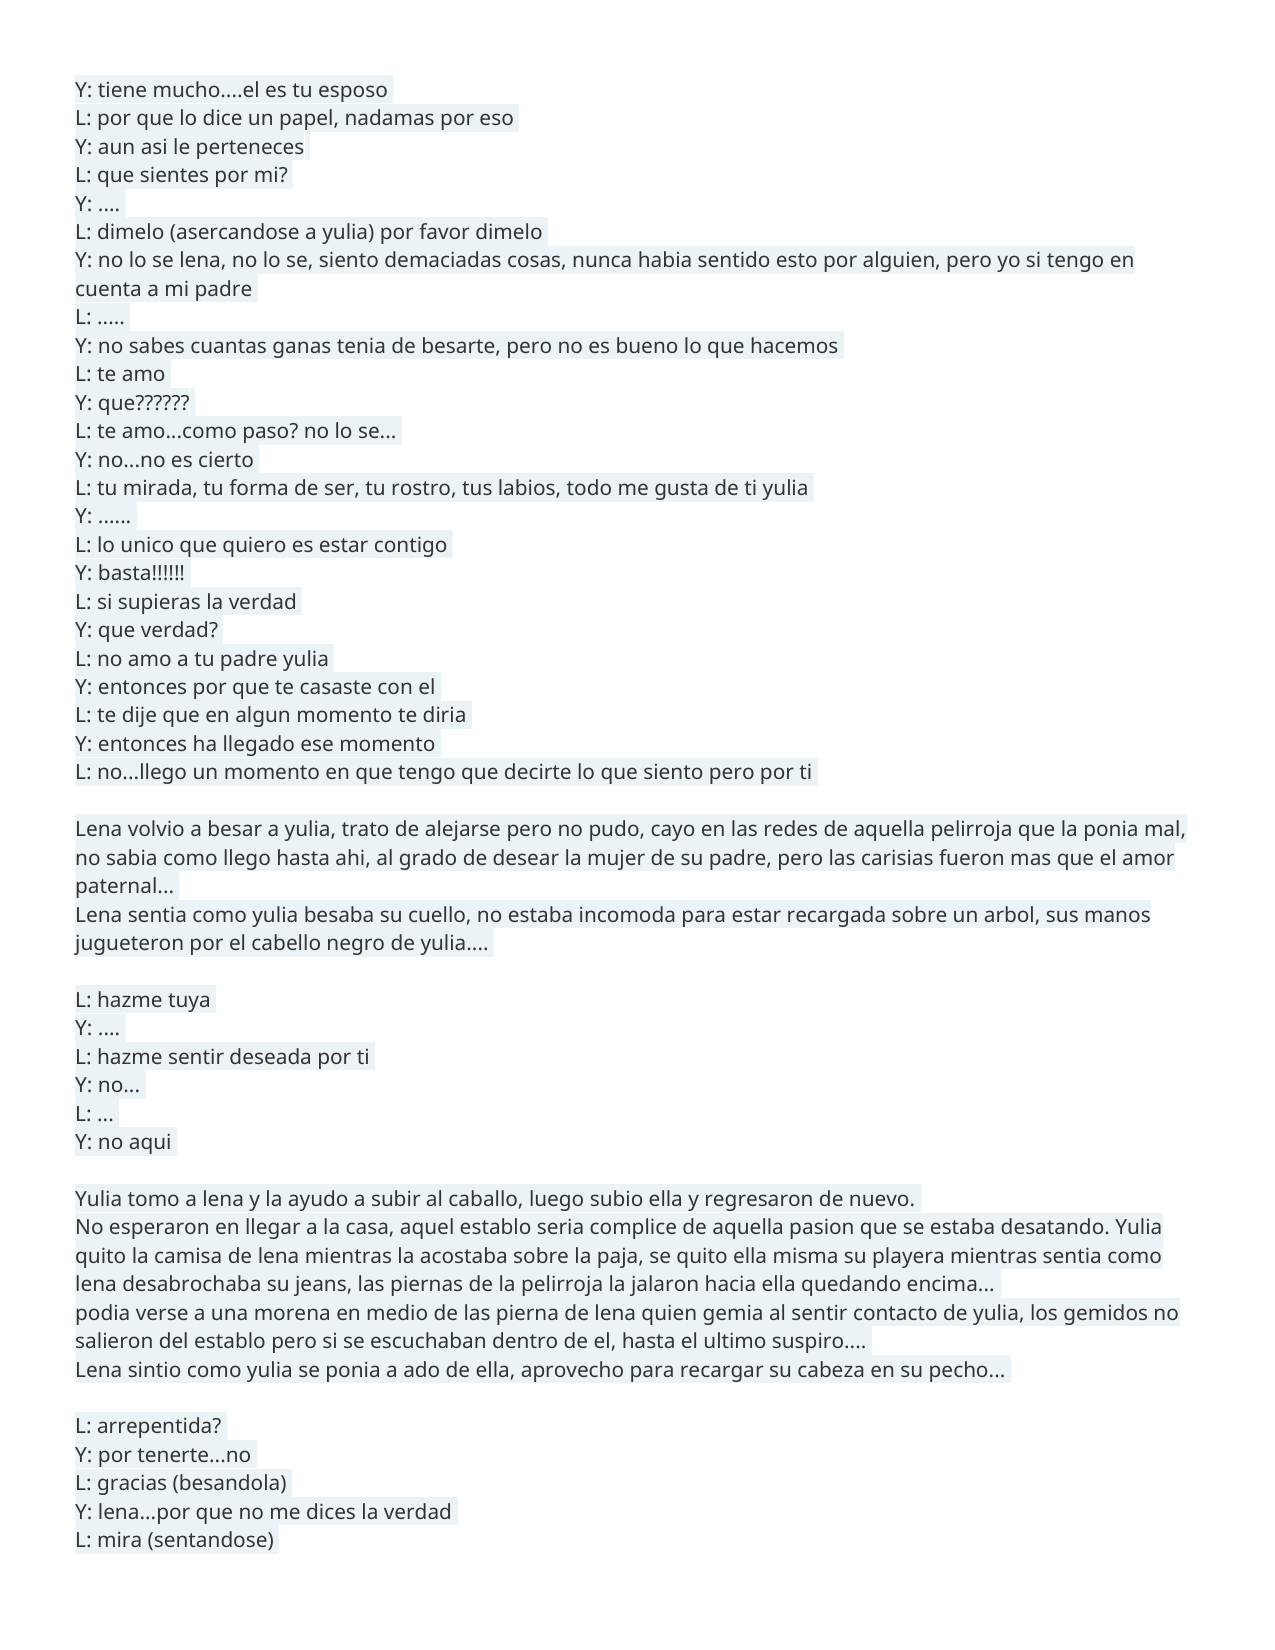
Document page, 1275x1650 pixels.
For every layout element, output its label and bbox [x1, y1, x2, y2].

text [75, 75, 1200, 1554]
